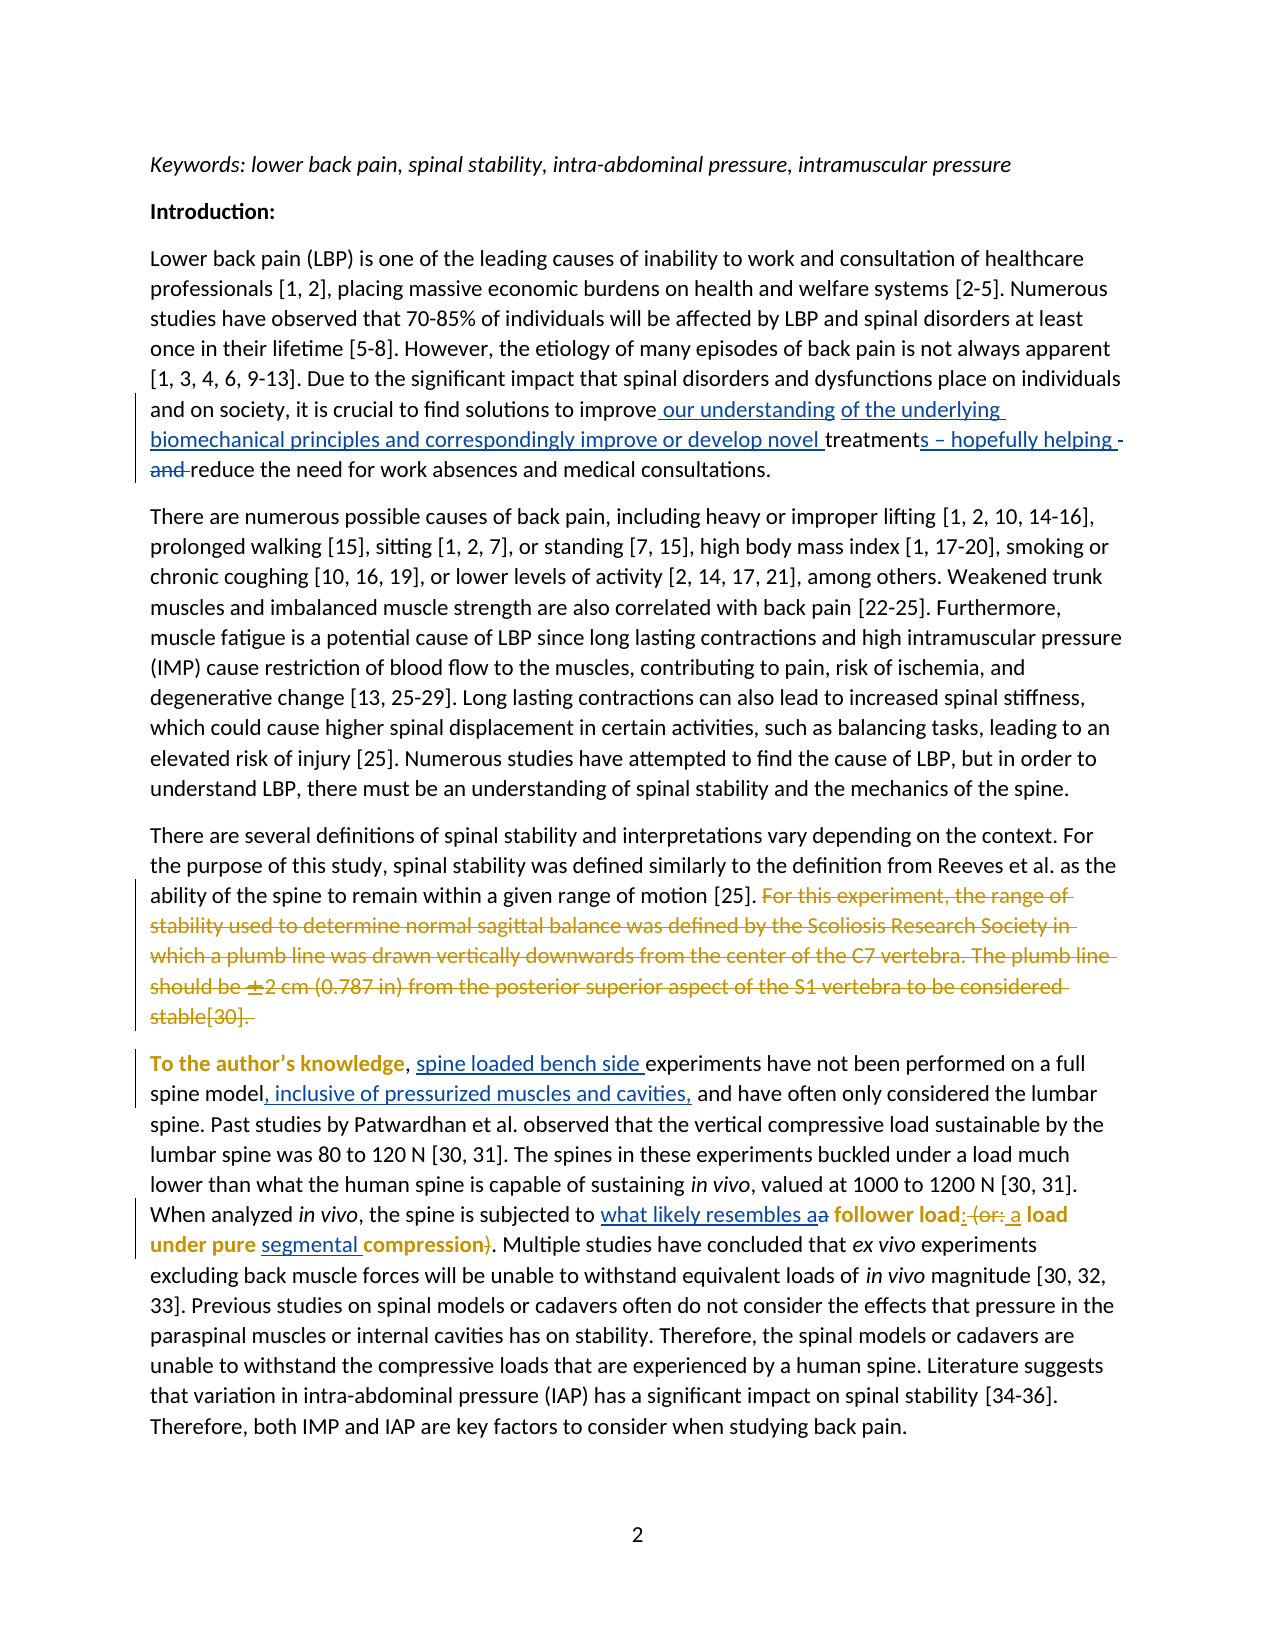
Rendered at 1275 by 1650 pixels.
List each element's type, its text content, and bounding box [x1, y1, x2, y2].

text To the author’s knowledge, experiments have not been performed on a full spine model and have often only considered the lumbar spine. Past studies by Patwardhan et al. observed that the vertical compressive load sustainable by the lumbar spine was 80 to 120 N [30, 31]. The spines in these experiments buckled under a load much lower than what the human spine is capable of sustaining in vivo, valued at 1000 to 1200 N [30, 31]. When analyzed in vivo, the spine is subjected to follower load load under pure compression. Multiple studies have concluded that ex vivo experiments excluding back muscle forces will be unable to withstand equivalent loads of in vivo magnitude [30, 32, 33]. Previous studies on spinal models or cadavers often do not consider the effects that pressure in the paraspinal muscles or internal cavities has on stability. Therefore, the spinal models or cadavers are unable to withstand the compressive loads that are experienced by a human spine. Literature suggests that variation in intra-abdominal pressure (IAP) has a significant impact on spinal stability [34-36]. Therefore, both IMP and IAP are key factors to consider when studying back pain. [150, 1049, 1125, 1440]
text There are numerous possible causes of back pain, including heavy or improper lifting [1, 2, 10, 14-16], prolonged walking [15], sitting [1, 2, 7], or standing [7, 15], high body mass index [1, 17-20], smoking or chronic coughing [10, 16, 19], or lower levels of activity [2, 14, 17, 21], among others. Weakened trunk muscles and imbalanced muscle strength are also correlated with back pain [22-25]. Furthermore, muscle fatigue is a potential cause of LBP since long lasting contractions and high intramuscular pressure (IMP) cause restriction of blood flow to the muscles, contributing to pain, risk of ischemia, and degenerative change [13, 25-29]. Long lasting contractions can also lead to increased spinal stiffness, which could cause higher spinal displacement in certain activities, such as balancing tasks, leading to an elevated risk of injury [25]. Numerous studies have attempted to find the cause of LBP, but in order to understand LBP, there must be an understanding of spinal stability and the mechanics of the spine. [150, 502, 1125, 802]
text Introduction: [150, 197, 1125, 225]
text There are several definitions of spinal stability and interpretations vary depending on the context. For the purpose of this study, spinal stability was defined similarly to the definition from Reeves et al. as the ability of the spine to remain within a given range of motion [25]. [150, 821, 1125, 1031]
text Lower back pain (LBP) is one of the leading causes of inability to work and consultation of healthcare professionals [1, 2], placing massive economic burdens on health and welfare systems [2-5]. Numerous studies have observed that 70-85% of individuals will be affected by LBP and spinal disorders at least once in their lifetime [5-8]. However, the etiology of many episodes of back pain is not always apparent [1, 3, 4, 6, 9-13]. Due to the significant impact that spinal disorders and dysfunctions place on individuals and on society, it is crucial to find solutions to improve treatmentreduce the need for work absences and medical consultations. [150, 244, 1125, 483]
text Keywords: lower back pain, spinal stability, intra-abdominal pressure, intramuscular pressure [150, 150, 1125, 178]
